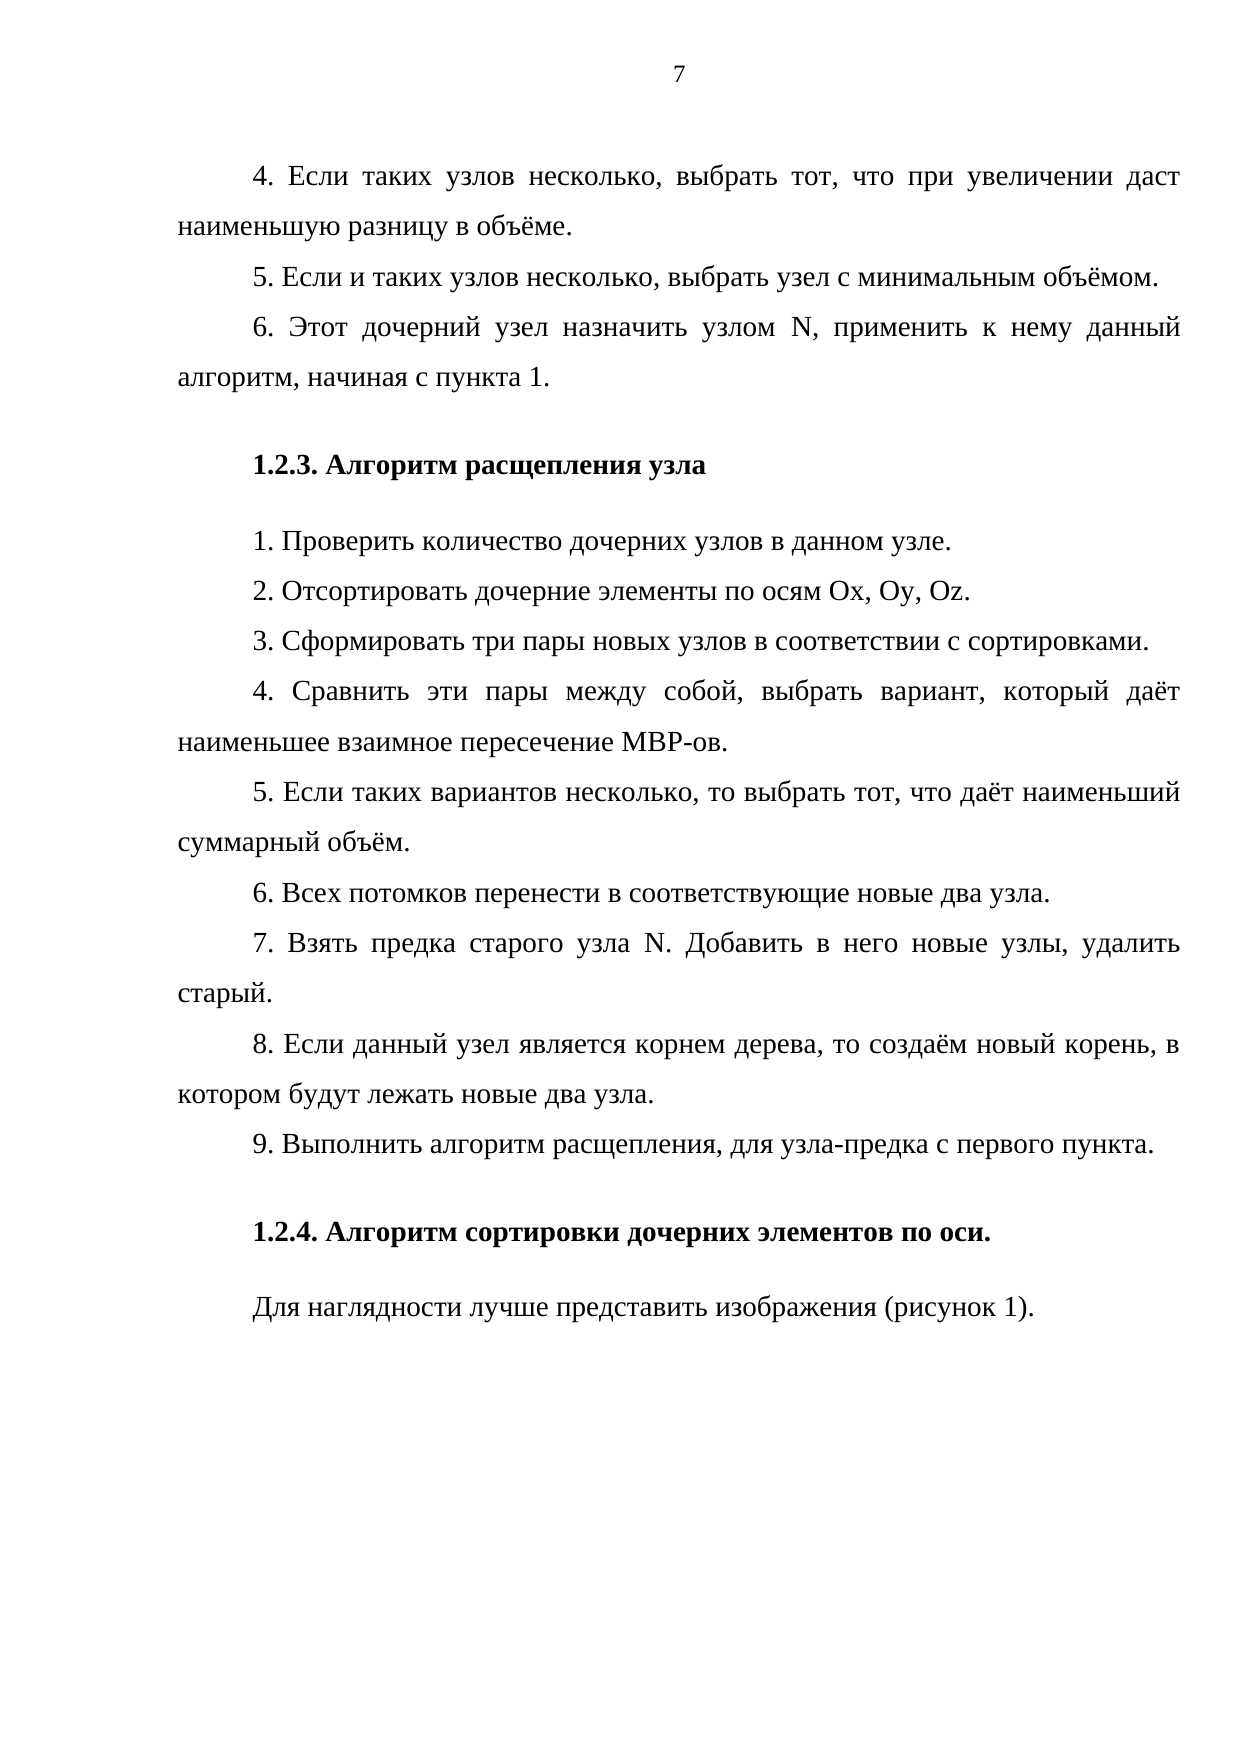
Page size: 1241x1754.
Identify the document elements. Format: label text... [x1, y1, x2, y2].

text 3. Сформировать три пары новых узлов в соответствии с сортировками. [177, 623, 1181, 657]
text 5. Если и таких узлов несколько, выбрать узел с минимальным объёмом. [177, 259, 1181, 292]
text 5. Если таких вариантов несколько, то выбрать тот, что даёт наименьший суммарный объём. [177, 774, 1181, 858]
text 7. Взять предка старого узла N. Добавить в него новые узлы, удалить старый. [177, 925, 1181, 1009]
text 4. Сравнить эти пары между собой, выбрать вариант, который даёт наименьшее взаимное пересечение MBP-ов. [177, 673, 1181, 757]
text 6. Всех потомков перенести в соответствующие новые два узла. [177, 875, 1181, 908]
text Для наглядности лучше представить изображения (рисунок 1). [177, 1289, 1181, 1323]
text 4. Если таких узлов несколько, выбрать тот, что при увеличении даст наименьшую разницу в объёме. [177, 158, 1181, 242]
text 8. Если данный узел является корнем дерева, то создаём новый корень, в котором будут лежать новые два узла. [177, 1026, 1181, 1109]
text 2. Отсортировать дочерние элементы по осям Ox, Oy, Oz. [177, 573, 1181, 606]
subtitle 1.2.3. Алгоритм расщепления узла [177, 447, 1181, 481]
text 9. Выполнить алгоритм расщепления, для узла-предка с первого пункта. [177, 1126, 1181, 1160]
text 6. Этот дочерний узел назначить узлом N, применить к нему данный алгоритм, начиная с пункта 1. [177, 309, 1181, 393]
text 1. Проверить количество дочерних узлов в данном узле. [177, 523, 1181, 556]
subtitle 1.2.4. Алгоритм сортировки дочерних элементов по оси. [177, 1214, 1181, 1248]
